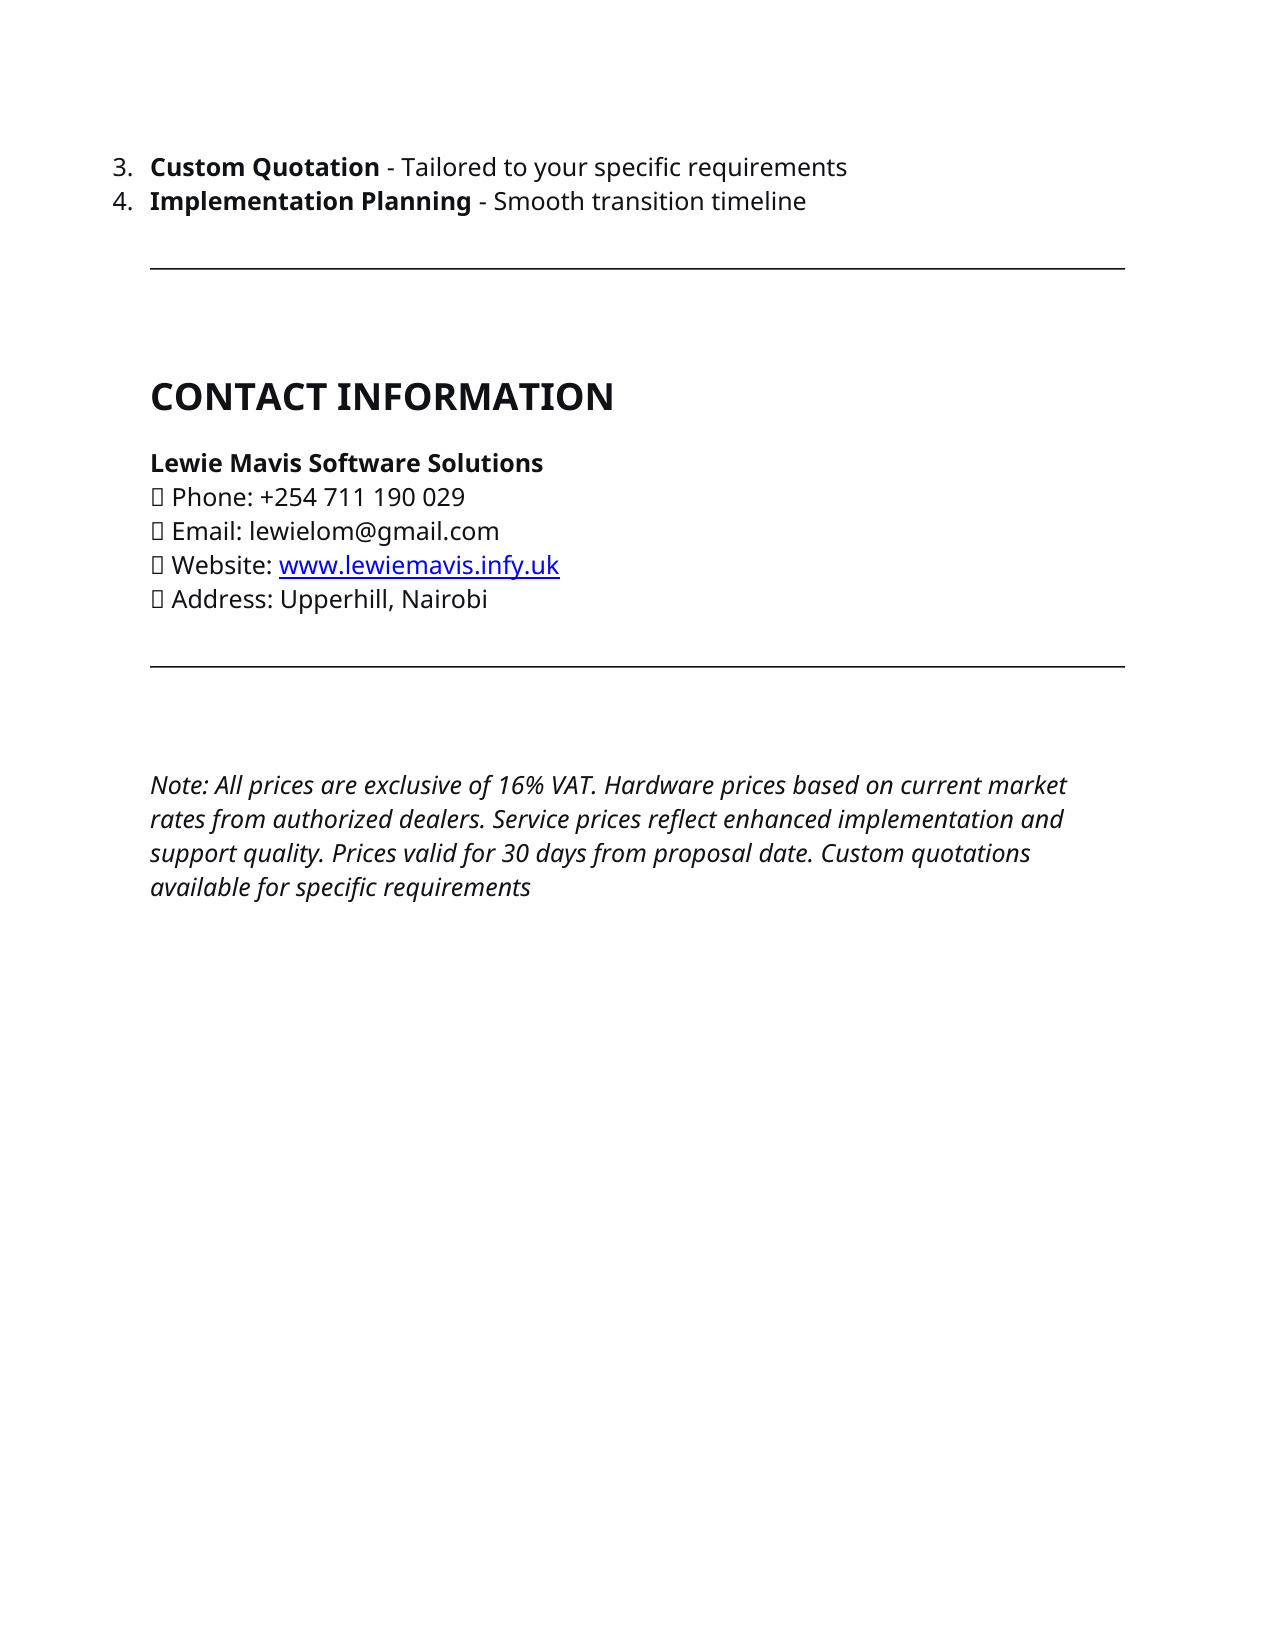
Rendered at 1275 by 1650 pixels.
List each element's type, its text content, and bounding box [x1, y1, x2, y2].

list Implementation Planning - Smooth transition timeline [112, 184, 1125, 218]
list Custom Quotation - Tailored to your specific requirements [112, 150, 1125, 184]
text Note: All prices are exclusive of 16% VAT. Hardware prices based on current market rates from authorized dealers. Service prices reflect enhanced implementation and support quality. Prices valid for 30 days from proposal date. Custom quotations available for specific requirements [150, 768, 1125, 904]
text Lewie Mavis Software Solutions 📞 Phone: +254 711 190 029 📧 Email: lewielom@gmail.com 🌐 Website: www.lewiemavis.infy.uk 🏢 Address: Upperhill, Nairobi [150, 446, 1125, 616]
text CONTACT INFORMATION [150, 370, 1125, 421]
